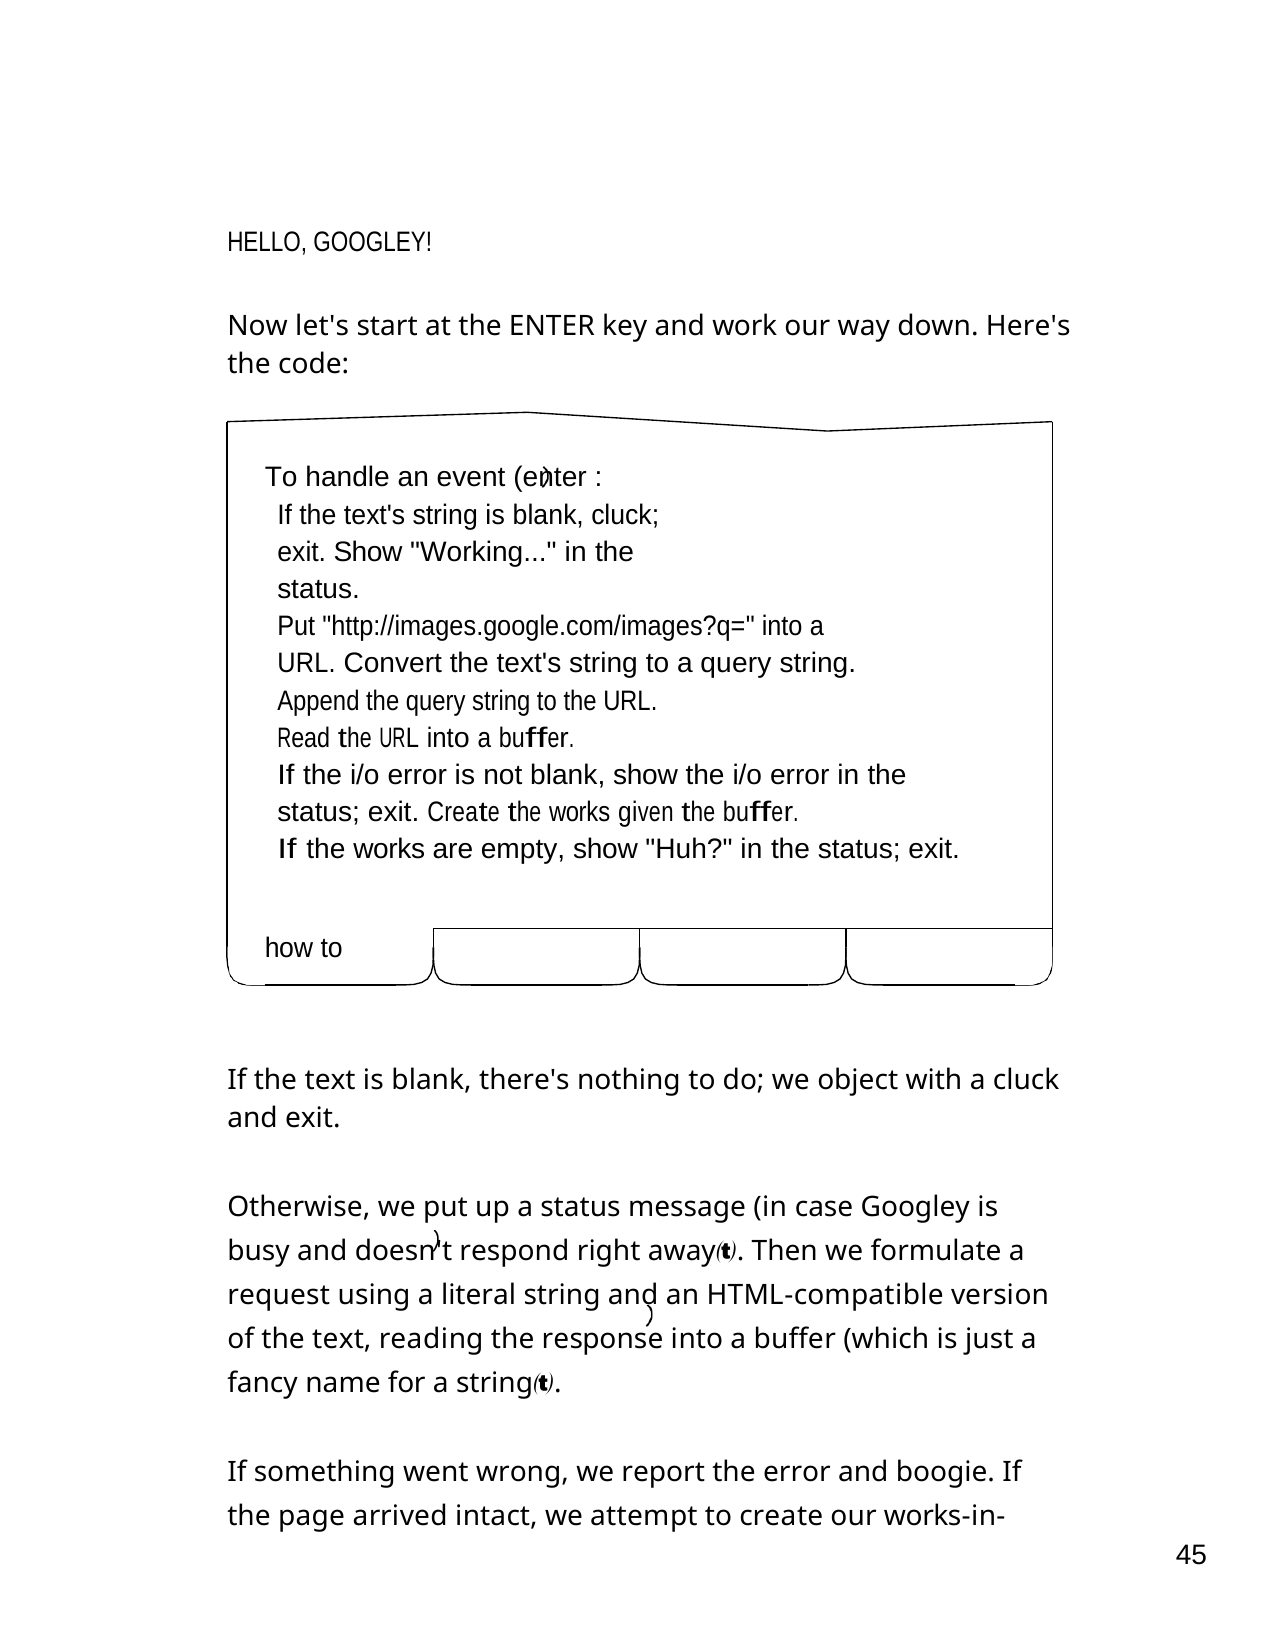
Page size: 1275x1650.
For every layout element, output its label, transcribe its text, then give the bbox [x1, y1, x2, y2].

picture [1013, 946, 1053, 986]
picture [541, 466, 549, 473]
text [227, 1451, 1052, 1533]
picture [226, 946, 266, 986]
picture [541, 473, 549, 488]
text Otherwise, we put up a status message (in case Googley is busy and doesn't respond right away. Then we formulate a request using a literal string and an HTML-compatible version of the text, reading the response into a buffer (which is just a fancy name for a string. [227, 1186, 1052, 1401]
text Now let's start at the ENTER key and work our way down. Here's the code: [227, 305, 1100, 382]
text If the text is blank, there's nothing to do; we object with a cluck and exit. [227, 1059, 1100, 1136]
